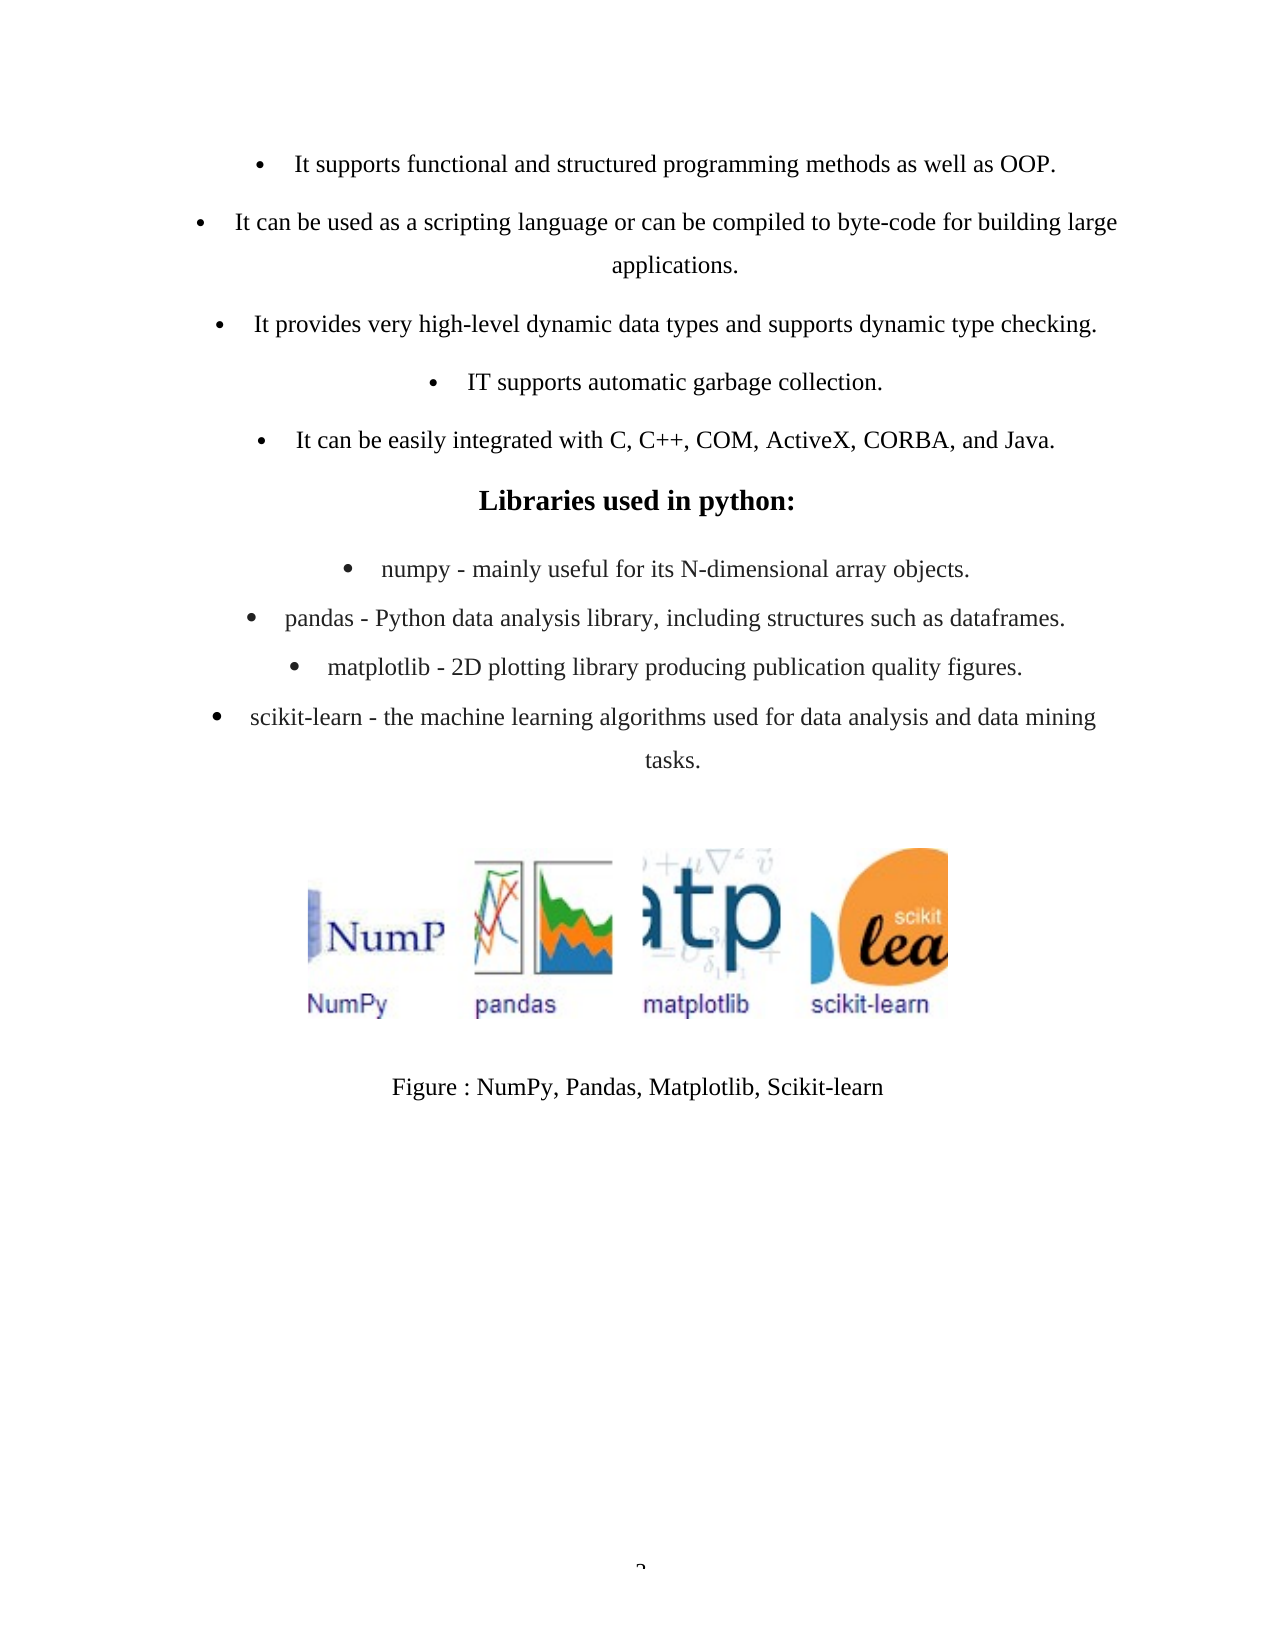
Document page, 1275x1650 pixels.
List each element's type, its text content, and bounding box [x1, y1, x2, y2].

text Figure : NumPy, Pandas, Matplotlib, Scikit-learn [153, 1072, 1121, 1101]
list IT supports automatic garbage collection. [429, 367, 1160, 396]
subtitle Libraries used in python: [153, 483, 1121, 516]
list It can be used as a scripting language or can be compiled to byte-code for building large [197, 207, 1160, 236]
text tasks. [645, 745, 1160, 774]
list It supports functional and structured programming methods as well as OOP. [256, 149, 1160, 178]
list It provides very high-level dynamic data types and supports dynamic type checking. [216, 309, 1160, 337]
text applications. [612, 250, 1160, 279]
list scikit-learn - the machine learning algorithms used for data analysis and data mining [213, 702, 1160, 731]
picture [307, 848, 948, 1019]
list matplotlib - 2D plotting library producing publication quality figures. [290, 652, 1160, 681]
list numpy - mainly useful for its N-dimensional array objects. [343, 554, 1160, 583]
list It can be easily integrated with C, C++, COM, ActiveX, CORBA, and Java. [258, 425, 1160, 453]
list pandas - Python data analysis library, including structures such as dataframes. [247, 603, 1160, 632]
